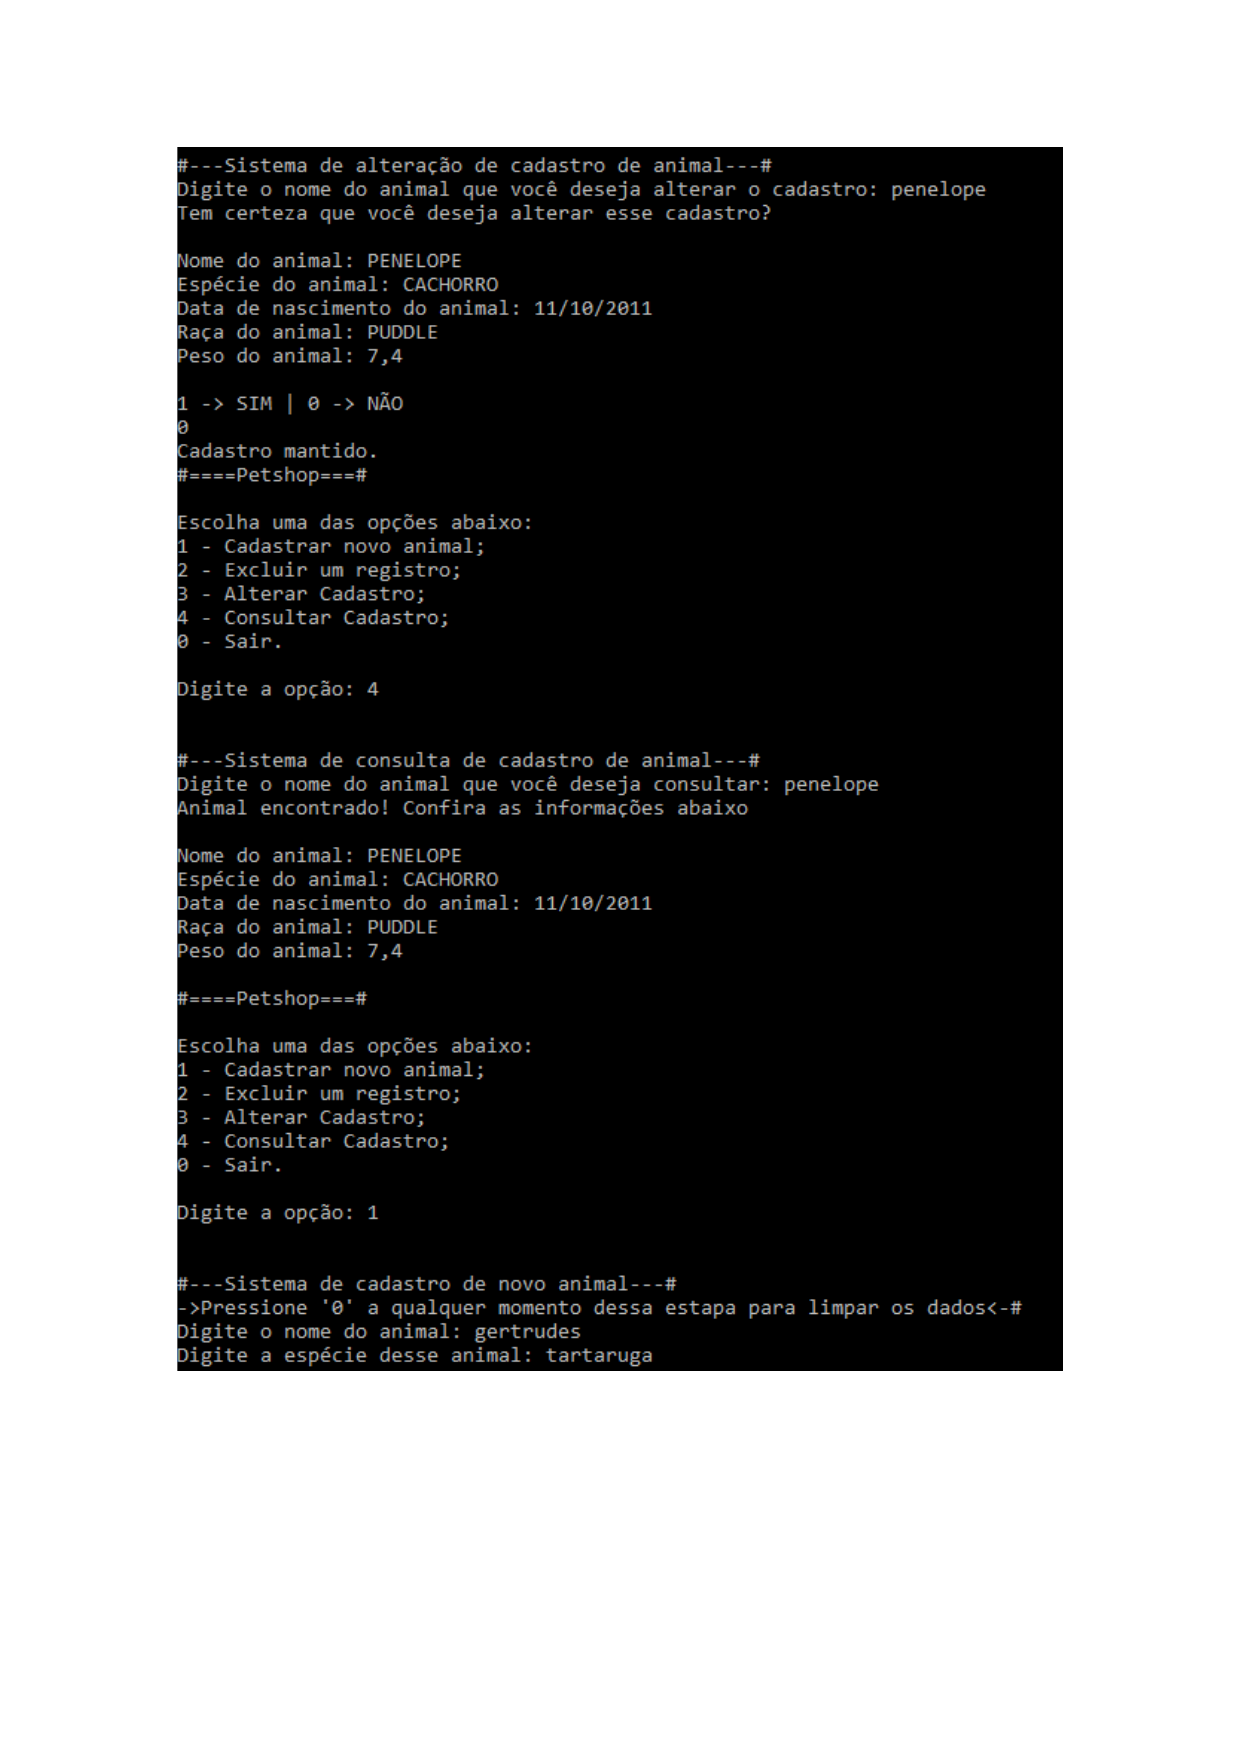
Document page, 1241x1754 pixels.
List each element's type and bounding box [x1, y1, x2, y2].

picture [177, 147, 1063, 1371]
